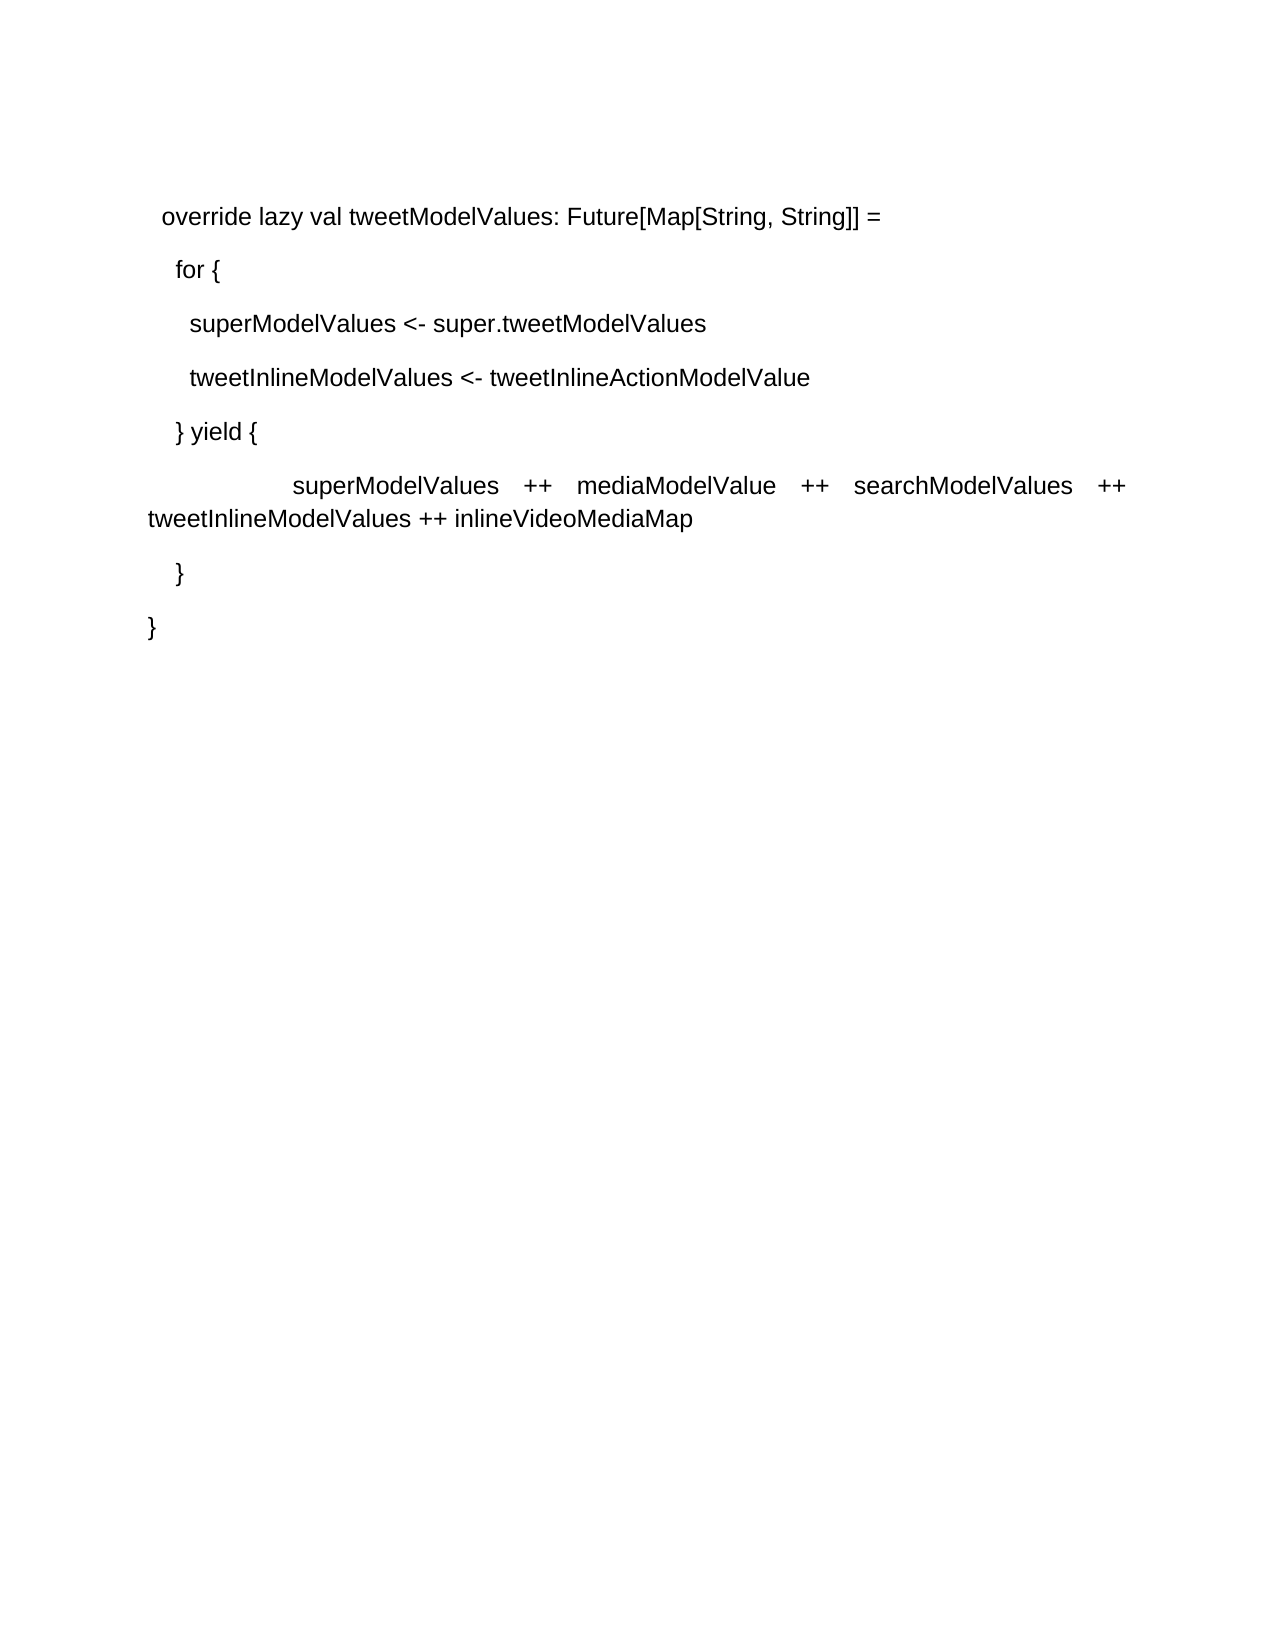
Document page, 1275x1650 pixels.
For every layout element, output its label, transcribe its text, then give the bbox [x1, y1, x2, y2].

text } yield { [148, 417, 1127, 446]
text for { [148, 255, 1127, 284]
text override lazy val tweetModelValues: Future[Map[String, String]] = [148, 201, 1127, 230]
text superModelValues <- super.tweetModelValues [148, 309, 1127, 338]
text } [148, 558, 1127, 586]
text tweetInlineModelValues <- tweetInlineActionModelValue [148, 363, 1127, 392]
text } [148, 611, 1127, 640]
text superModelValues ++ mediaModelValue ++ searchModelValues ++ tweetInlineModelValues ++ inlineVideoMediaMap [148, 471, 1127, 532]
